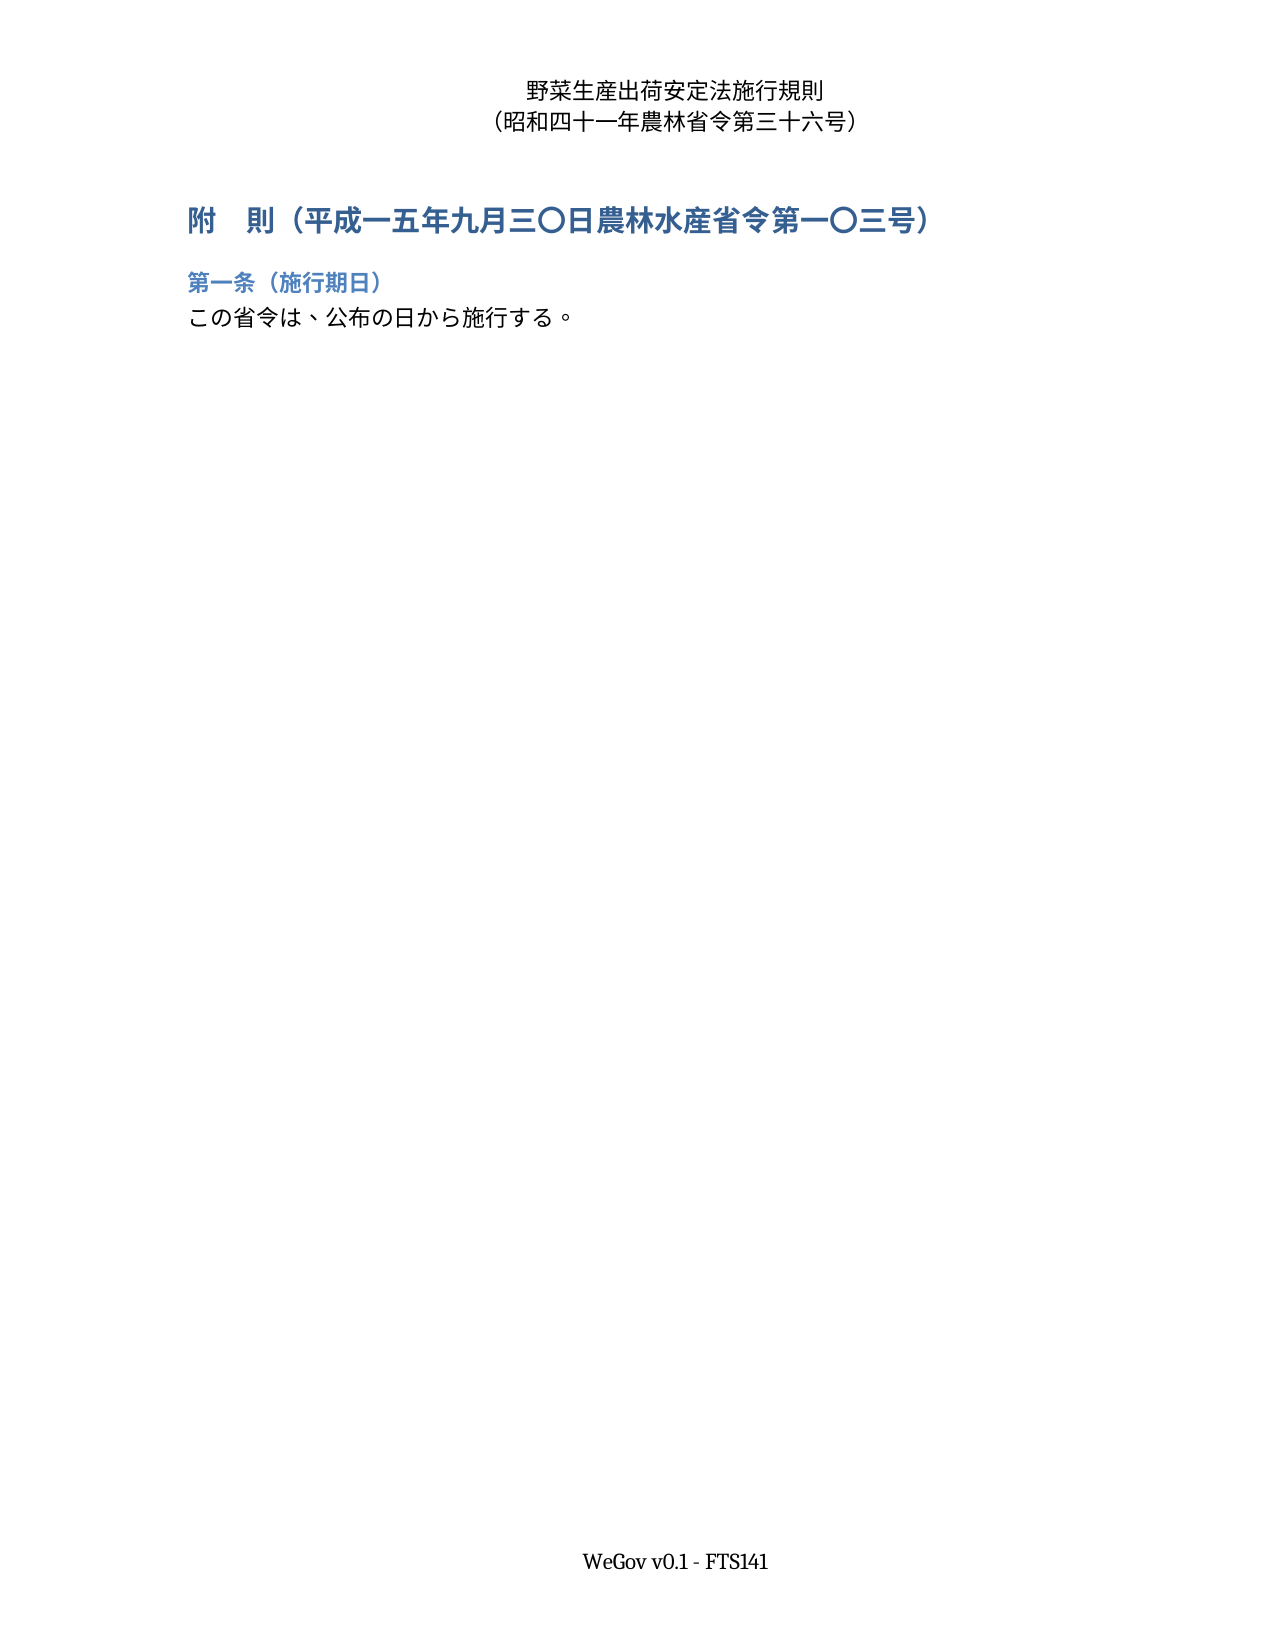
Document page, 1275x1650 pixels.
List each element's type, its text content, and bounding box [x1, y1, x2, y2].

text この省令は、公布の日から施行する。 [187, 302, 1087, 334]
subtitle 第一条（施行期日） [187, 266, 1087, 298]
subtitle 附 則（平成一五年九月三〇日農林水産省令第一〇三号） [187, 200, 1087, 240]
